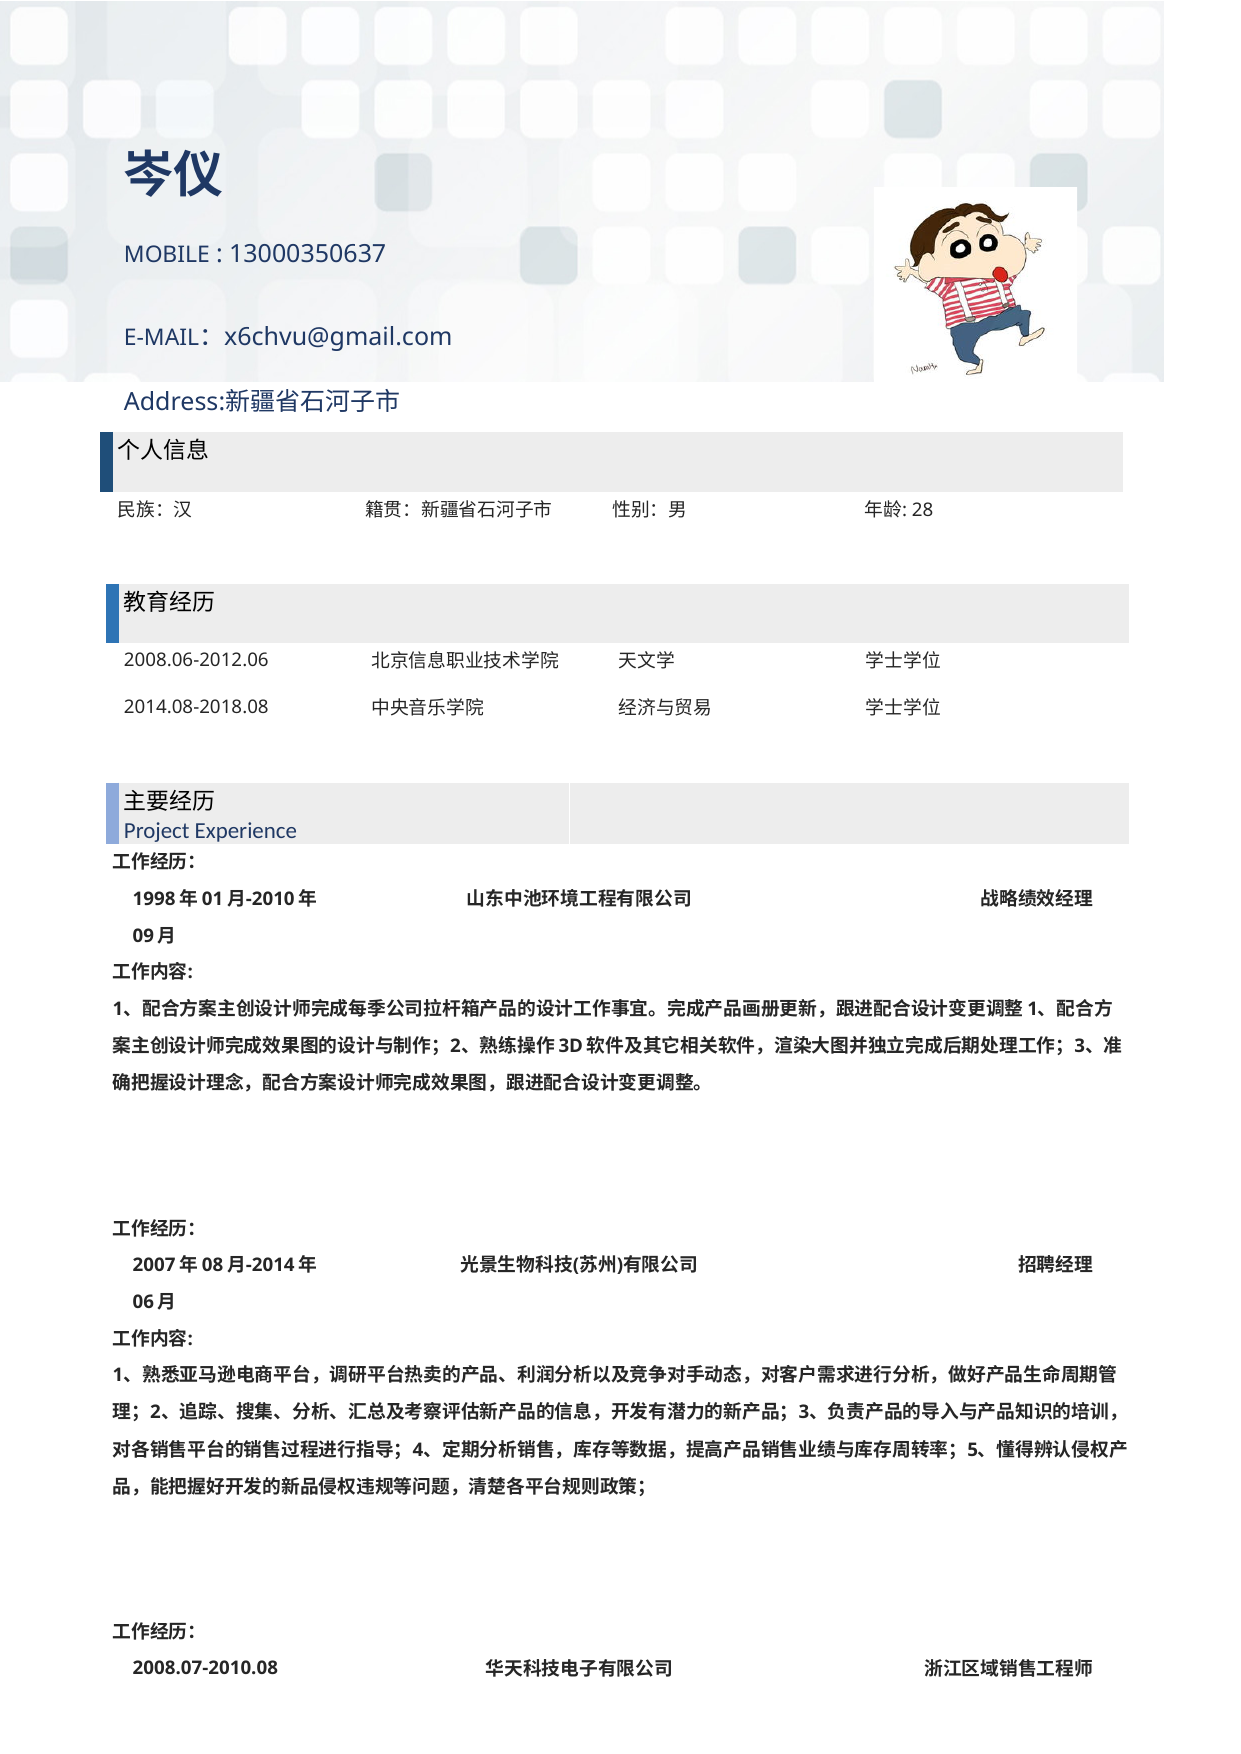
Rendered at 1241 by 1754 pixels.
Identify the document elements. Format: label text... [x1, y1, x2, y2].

table_header 1998年01月-2010年09月 [121, 881, 352, 954]
text 1、配合方案主创设计师完成每季公司拉杆箱产品的设计工作事宜。完成产品画册更新，跟进配合设计变更调整1、配合方案主创设计师完成效果图的设计与制作；2、熟练操作3D软件及其它相关软件，渲染大图并独立完成后期处理工作；3、准确把握设计理念，配合方案设计师完成效果图，跟进配合设计变更调整。 [112, 991, 1128, 1098]
table_cell [561, 432, 1123, 492]
table_header 岑仪 MOBILE : 13000350637 E-MAIL：x6chvu@gmail.com Address:新疆省石河子市 [113, 123, 863, 432]
table_header [863, 123, 1123, 432]
table_cell 个人信息 [113, 432, 561, 492]
table_cell 经济与贸易 [607, 690, 854, 737]
text 工作经历： [112, 844, 1128, 876]
table_cell 中央音乐学院 [360, 690, 607, 737]
text 工作内容: [112, 1321, 1128, 1353]
text 工作内容: [112, 954, 1128, 987]
table_header 招聘经理 [806, 1247, 1104, 1321]
table_cell 学士学位 [854, 643, 1129, 690]
table_header 浙江区域销售工程师 [806, 1651, 1104, 1698]
table_cell 2008.06-2012.06 [113, 643, 360, 690]
text 1、熟悉亚马逊电商平台，调研平台热卖的产品、利润分析以及竞争对手动态，对客户需求进行分析，做好产品生命周期管理；2、追踪、搜集、分析、汇总及考察评估新产品的信息，开发有潜力的新产品；3、负责产品的导入与产品知识的培训，对各销售平台的销售过程进行指导；4、定期分析销售，库存等数据，提高产品销售业绩与库存周转率；5、懂得辨认侵权产品，能把握好开发的新品侵权违规等问题，清楚各平台规则政策； [112, 1357, 1128, 1502]
text 工作经历： [112, 1614, 1128, 1647]
table_header 战略绩效经理 [806, 881, 1104, 954]
table_header 华天科技电子有限公司 [353, 1651, 806, 1698]
table_cell 性别：男 [601, 492, 848, 539]
table_cell 年龄: 28 [848, 492, 1123, 539]
table_cell 天文学 [607, 643, 854, 690]
table_header 光景生物科技(苏州)有限公司 [353, 1247, 806, 1321]
table_header [567, 584, 1129, 643]
table_header 主要经历 Project Experience [119, 783, 569, 844]
table_header 山东中池环境工程有限公司 [353, 881, 806, 954]
table_cell 北京信息职业技术学院 [360, 643, 607, 690]
table_cell 学士学位 [854, 690, 1129, 737]
table_cell 民族：汉 [106, 492, 353, 539]
picture [873, 187, 1078, 391]
table_cell 籍贯：新疆省石河子市 [354, 492, 601, 539]
picture [0, 1, 1164, 382]
table_cell 2014.08-2018.08 [113, 690, 360, 737]
table_header [570, 783, 1129, 844]
table_header 2007年08月-2014年06月 [121, 1247, 352, 1321]
table_header 2008.07-2010.08 [121, 1651, 352, 1698]
text 工作经历： [112, 1211, 1128, 1243]
table_header 教育经历 [119, 584, 567, 643]
